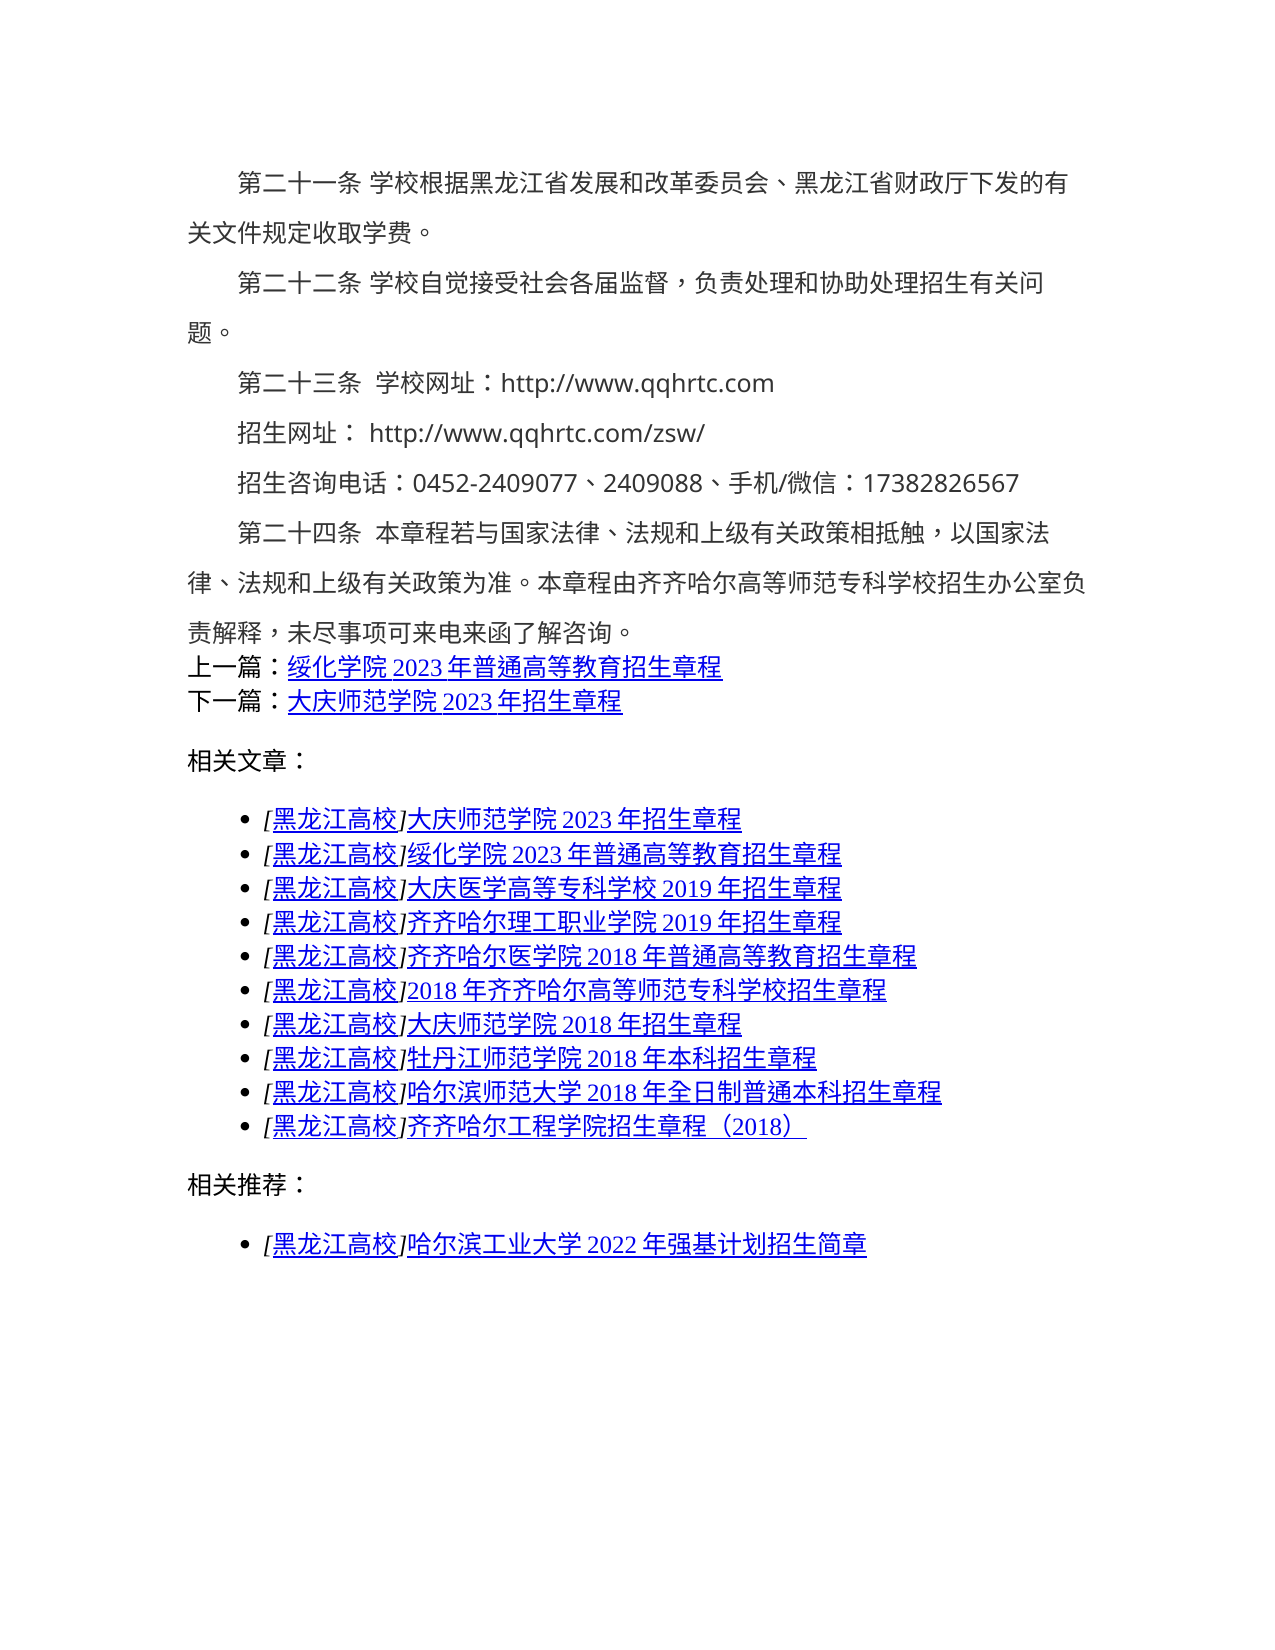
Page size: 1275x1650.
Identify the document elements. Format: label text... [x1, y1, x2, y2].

list [黑龙江高校]哈尔滨师范大学2018年全日制普通本科招生章程 [241, 1075, 1087, 1109]
list [黑龙江高校]2018年齐齐哈尔高等师范专科学校招生章程 [241, 972, 1087, 1007]
text 相关文章： [187, 743, 1087, 777]
list [黑龙江高校]齐齐哈尔理工职业学院2019年招生章程 [241, 904, 1087, 938]
text 第二十一条 学校根据黑龙江省发展和改革委员会、黑龙江省财政厅下发的有关文件规定收取学费。 [187, 150, 1087, 250]
list [黑龙江高校]大庆师范学院2018年招生章程 [241, 1007, 1087, 1041]
list [黑龙江高校]牡丹江师范学院2018年本科招生章程 [241, 1041, 1087, 1075]
text 相关推荐： [187, 1168, 1087, 1202]
text 招生咨询电话：0452-2409077、2409088、手机/微信：17382826567 [187, 450, 1087, 500]
text 上一篇：绥化学院2023年普通高等教育招生章程 下一篇：大庆师范学院2023年招生章程 [187, 650, 1087, 718]
text 第二十二条 学校自觉接受社会各届监督，负责处理和协助处理招生有关问题。 [187, 250, 1087, 350]
text 第二十四条 本章程若与国家法律、法规和上级有关政策相抵触，以国家法律、法规和上级有关政策为准。本章程由齐齐哈尔高等师范专科学校招生办公室负责解释，未尽事项可来电来函了解咨询。 [187, 500, 1087, 650]
list [黑龙江高校]大庆师范学院2023年招生章程 [241, 802, 1087, 836]
text 第二十三条 学校网址：http://www.qqhrtc.com [187, 350, 1087, 400]
list [黑龙江高校]齐齐哈尔工程学院招生章程（2018） [241, 1109, 1087, 1143]
list [黑龙江高校]哈尔滨工业大学2022年强基计划招生简章 [241, 1227, 1087, 1261]
list [黑龙江高校]齐齐哈尔医学院2018年普通高等教育招生章程 [241, 938, 1087, 972]
text 招生网址： http://www.qqhrtc.com/zsw/ [187, 400, 1087, 450]
list [黑龙江高校]大庆医学高等专科学校2019年招生章程 [241, 870, 1087, 904]
list [黑龙江高校]绥化学院2023年普通高等教育招生章程 [241, 836, 1087, 870]
